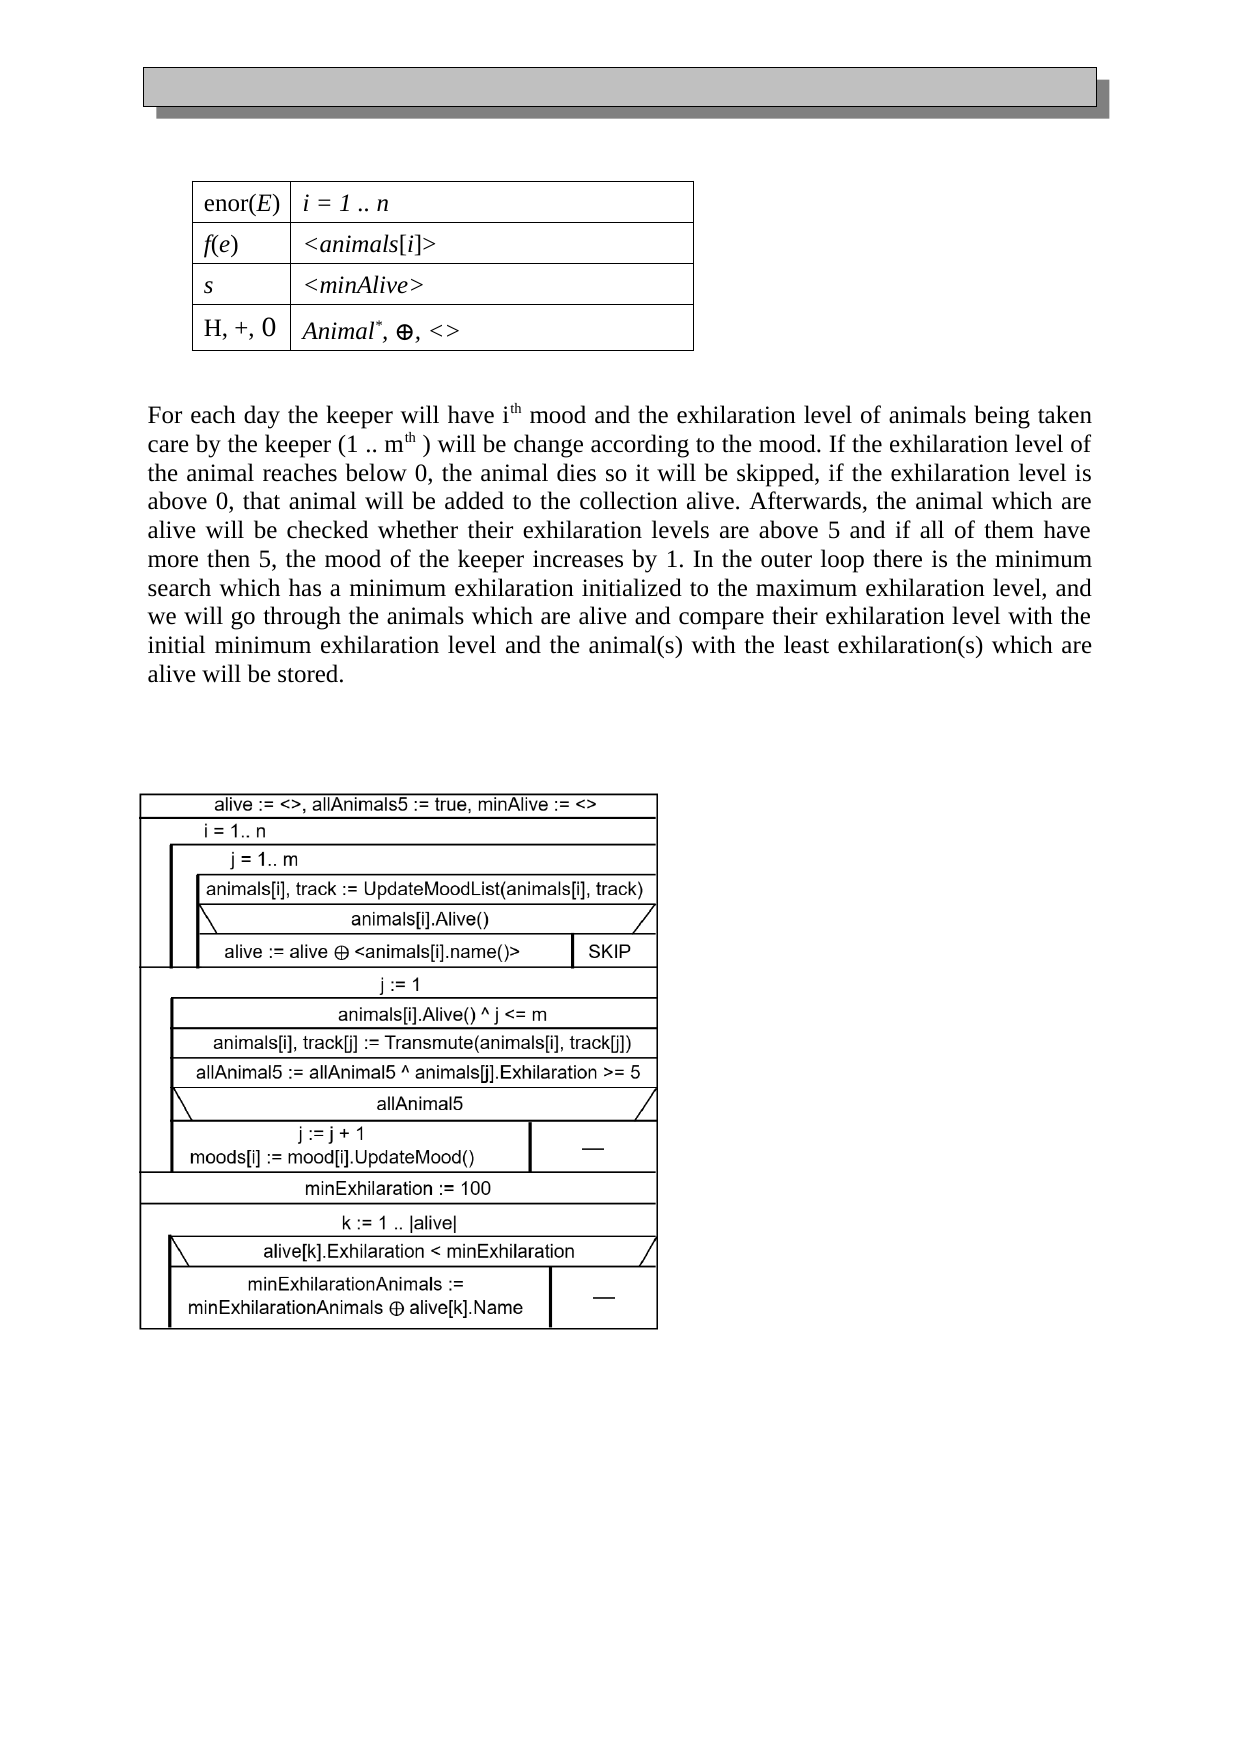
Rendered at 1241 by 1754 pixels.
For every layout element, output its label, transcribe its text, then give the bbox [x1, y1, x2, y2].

table_cell s [193, 264, 290, 304]
table_cell <minAlive> [291, 264, 693, 304]
table_cell <animals[i]> [291, 223, 693, 263]
table_header enor(E) [193, 182, 290, 222]
text For each day the keeper will have ith mood and the exhilaration level of animals being taken care by the keeper (1 .. mth ) will be change according to the mood. If the exhilaration level of the animal reaches below 0, the animal dies so it will be skipped, if the exhilaration level is above 0, that animal will be added to the collection alive. Afterwards, the animal which are alive will be checked whether their exhilaration levels are above 5 and if all of them have more then 5, the mood of the keeper increases by 1. In the outer loop there is the minimum search which has a minimum exhilaration initialized to the maximum exhilaration level, and we will go through the animals which are alive and compare their exhilaration level with the initial minimum exhilaration level and the animal(s) with the least exhilaration(s) which are alive will be stored. [147, 400, 1093, 688]
table_cell f(e) [193, 223, 290, 263]
table_header i = 1 .. n [291, 182, 693, 222]
table_cell H, +, 0 [193, 305, 290, 350]
picture [122, 765, 684, 1345]
table_cell Animal*, ⊕, <> [291, 305, 693, 350]
